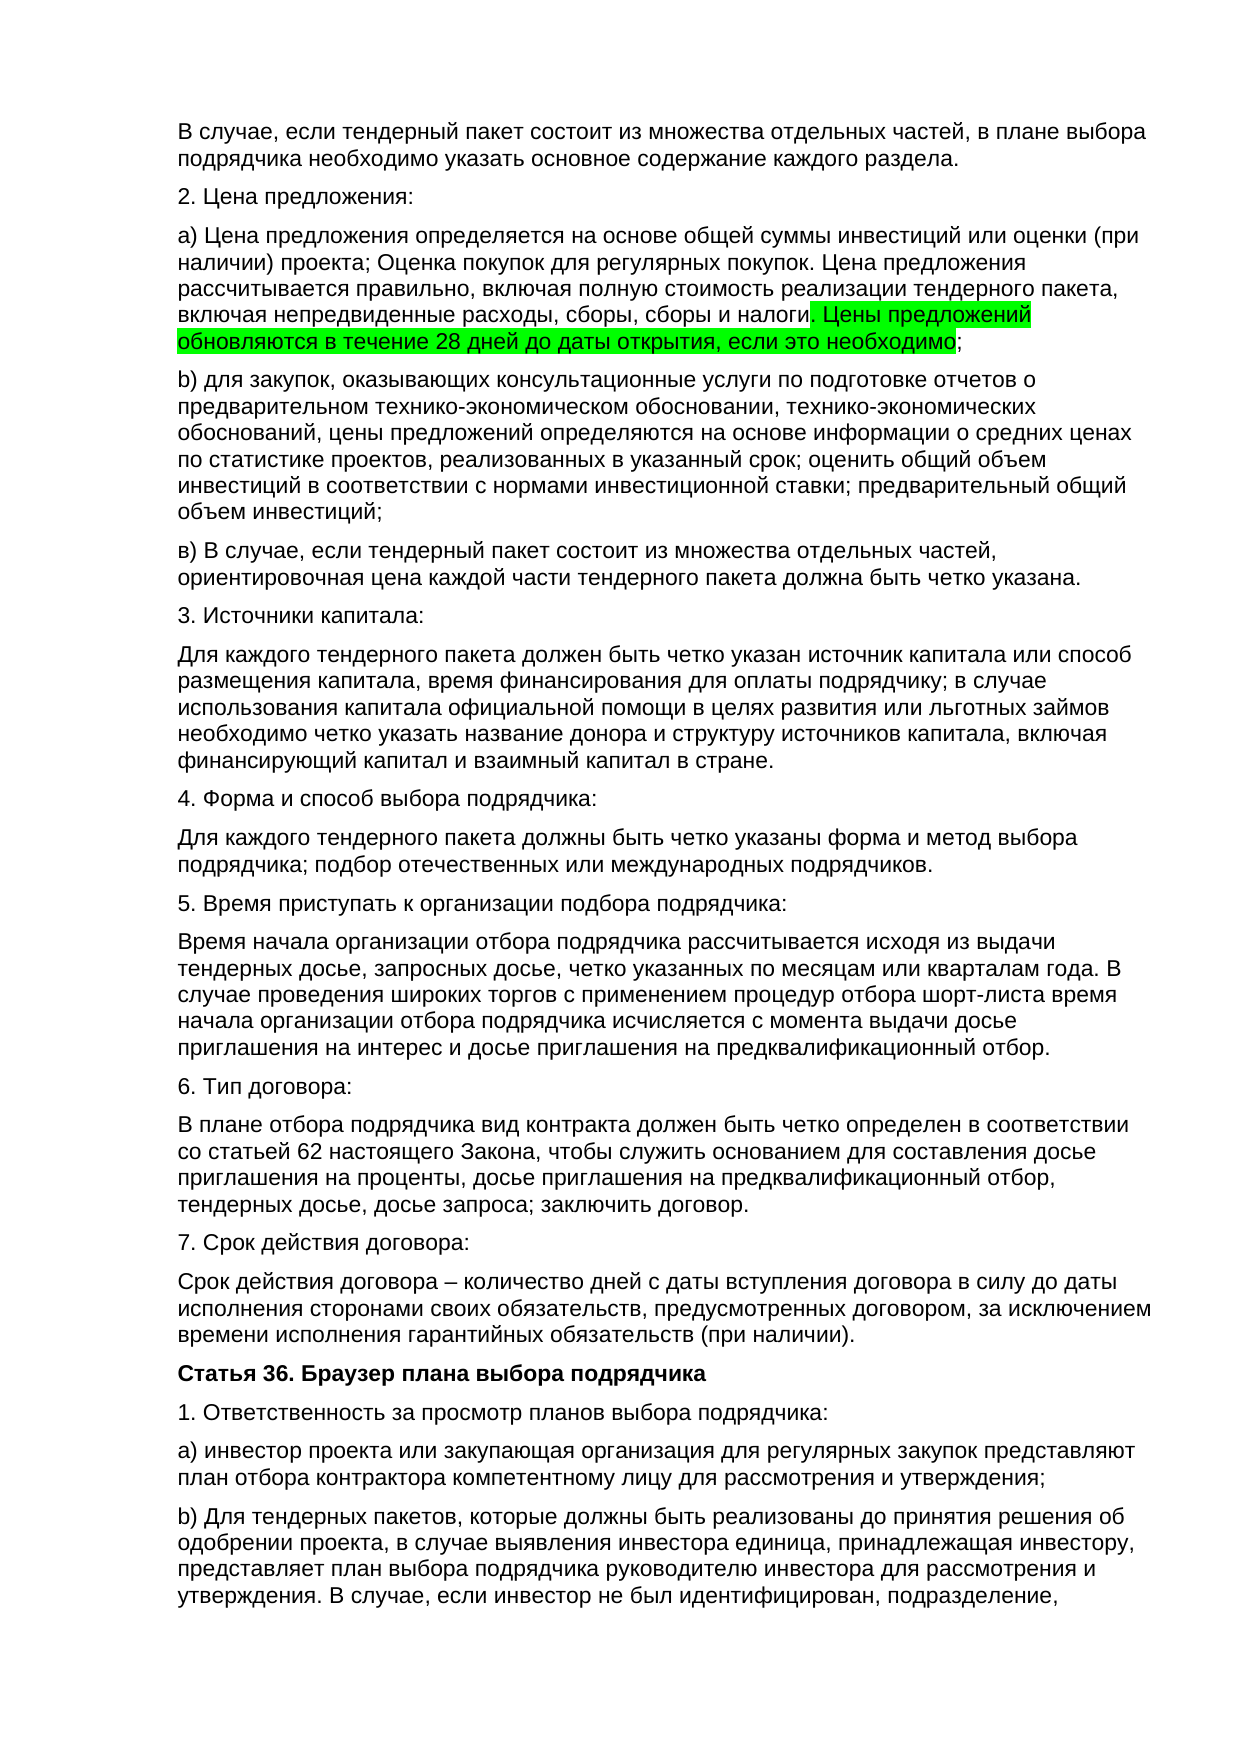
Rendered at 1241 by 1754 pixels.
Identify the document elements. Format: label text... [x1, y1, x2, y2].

text 7. Срок действия договора: [177, 1229, 1152, 1256]
text 4. Форма и способ выбора подрядчика: [177, 785, 1152, 812]
text В плане отбора подрядчика вид контракта должен быть четко определен в соответствии со статьей 62 настоящего Закона, чтобы служить основанием для составления досье приглашения на проценты, досье приглашения на предквалификационный отбор, тендерных досье, досье запроса; заключить договор. [177, 1111, 1152, 1217]
text a) Цена предложения определяется на основе общей суммы инвестиций или оценки (при наличии) проекта; Оценка покупок для регулярных покупок. Цена предложения рассчитывается правильно, включая полную стоимость реализации тендерного пакета, включая непредвиденные расходы, сборы, сборы и налоги. Цены предложений обновляются в течение 28 дней до даты открытия, если это необходимо; [177, 222, 1152, 354]
text Для каждого тендерного пакета должны быть четко указаны форма и метод выбора подрядчика; подбор отечественных или международных подрядчиков. [177, 824, 1152, 877]
text 3. Источники капитала: [177, 602, 1152, 629]
text 5. Время приступать к организации подбора подрядчика: [177, 889, 1152, 916]
text Статья 36. Браузер плана выбора подрядчика [177, 1360, 1152, 1386]
text 6. Тип договора: [177, 1073, 1152, 1099]
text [177, 1503, 1152, 1608]
text Срок действия договора – количество дней с даты вступления договора в силу до даты исполнения сторонами своих обязательств, предусмотренных договором, за исключением времени исполнения гарантийных обязательств (при наличии). [177, 1268, 1152, 1347]
text Время начала организации отбора подрядчика рассчитывается исходя из выдачи тендерных досье, запросных досье, четко указанных по месяцам или кварталам года. В случае проведения широких торгов с применением процедур отбора шорт-листа время начала организации отбора подрядчика исчисляется с момента выдачи досье приглашения на интерес и досье приглашения на предквалификационный отбор. [177, 928, 1152, 1060]
text в) В случае, если тендерный пакет состоит из множества отдельных частей, ориентировочная цена каждой части тендерного пакета должна быть четко указана. [177, 537, 1152, 590]
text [177, 118, 1152, 171]
text 2. Цена предложения: [177, 183, 1152, 210]
text а) инвестор проекта или закупающая организация для регулярных закупок представляют план отбора контрактора компетентному лицу для рассмотрения и утверждения; [177, 1437, 1152, 1490]
text 1. Ответственность за просмотр планов выбора подрядчика: [177, 1399, 1152, 1425]
text b) для закупок, оказывающих консультационные услуги по подготовке отчетов о предварительном технико-экономическом обосновании, технико-экономических обоснований, цены предложений определяются на основе информации о средних ценах по статистике проектов, реализованных в указанный срок; оценить общий объем инвестиций в соответствии с нормами инвестиционной ставки; предварительный общий объем инвестиций; [177, 366, 1152, 524]
text Для каждого тендерного пакета должен быть четко указан источник капитала или способ размещения капитала, время финансирования для оплаты подрядчику; в случае использования капитала официальной помощи в целях развития или льготных займов необходимо четко указать название донора и структуру источников капитала, включая финансирующий капитал и взаимный капитал в стране. [177, 641, 1152, 773]
